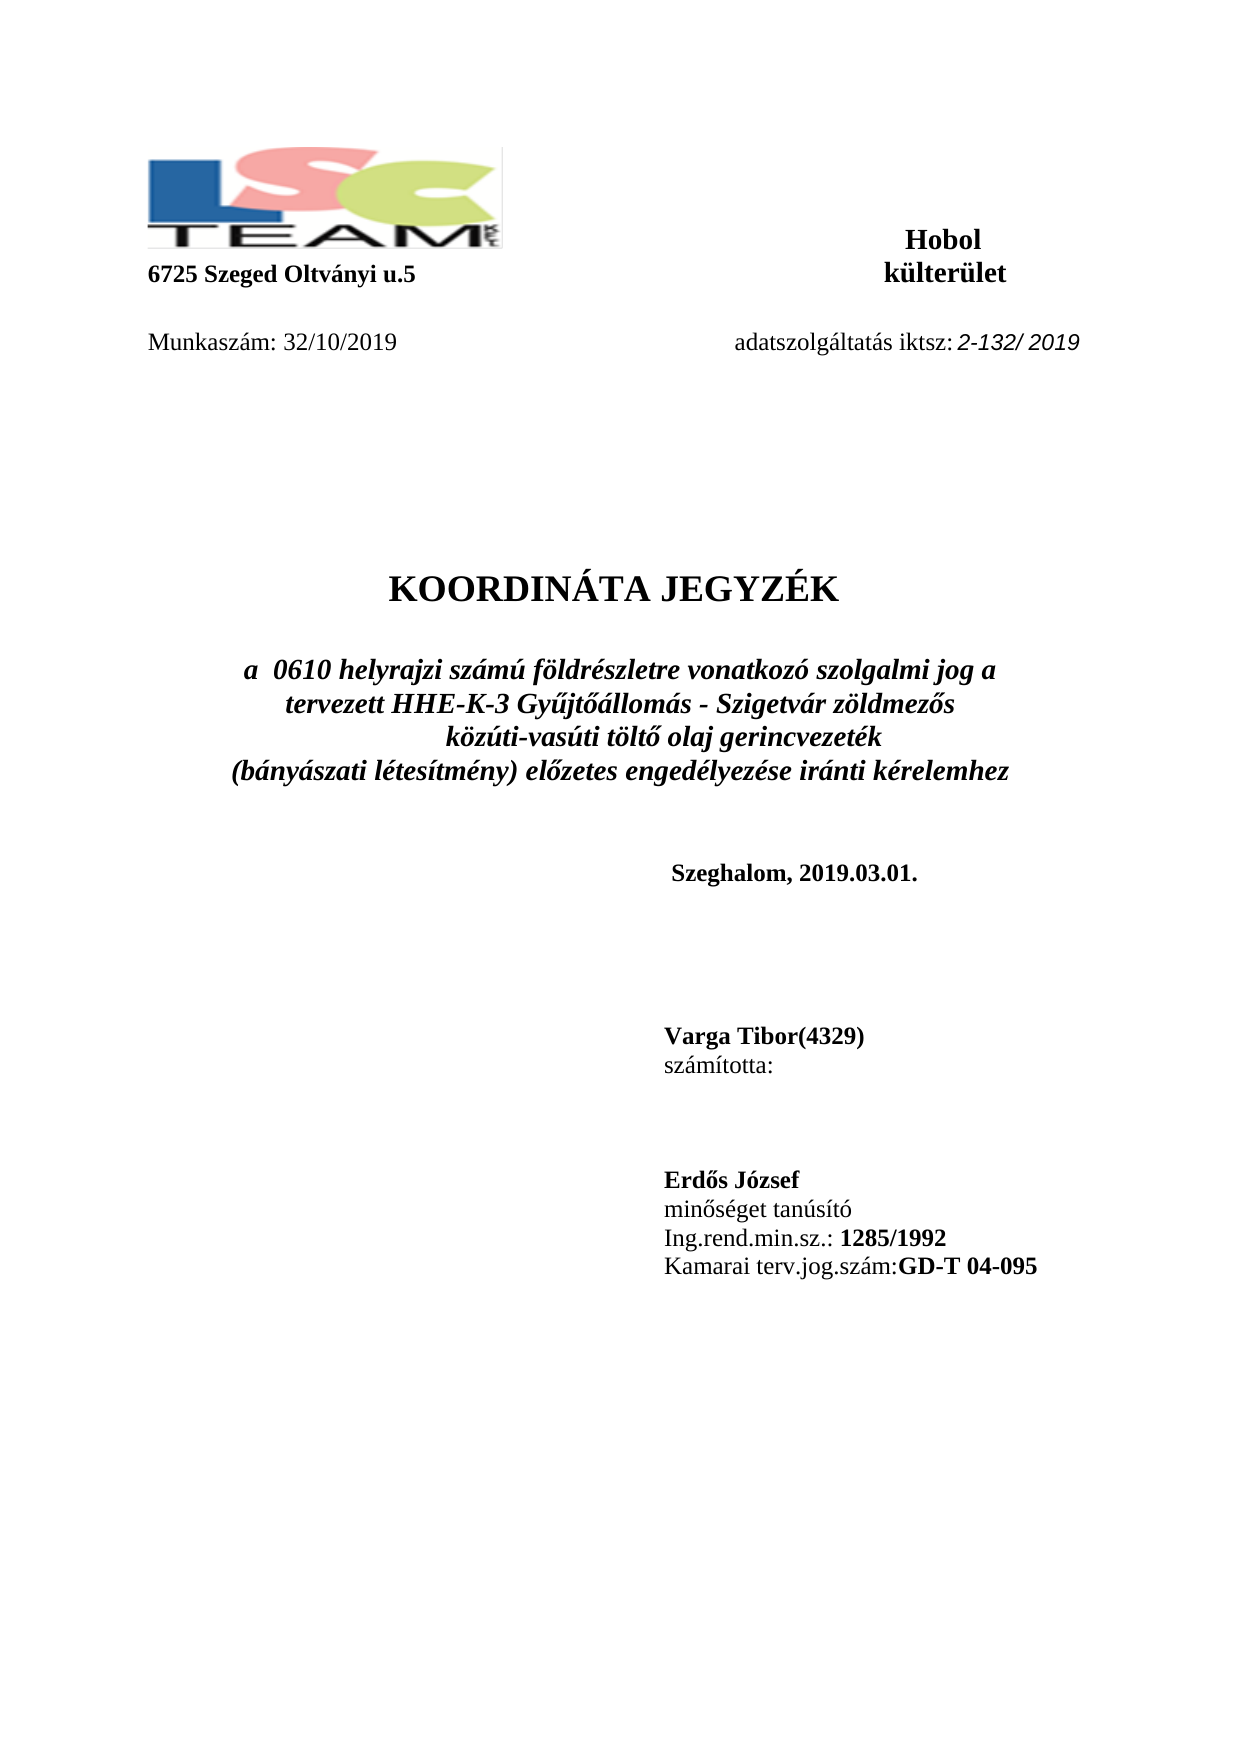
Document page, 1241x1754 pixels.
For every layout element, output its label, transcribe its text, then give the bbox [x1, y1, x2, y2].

text számította: [148, 1050, 1093, 1079]
text Varga Tibor(4329) [664, 1021, 1093, 1050]
text 6725 Szeged Oltványi u.5 külterület [148, 255, 1093, 289]
text közúti-vasúti töltő olaj gerincvezeték (bányászati létesítmény) előzetes engedélyezése iránti kérelemhez [148, 719, 1093, 787]
text KOORDINÁTA JEGYZÉK [148, 566, 1093, 609]
text Munkaszám: 32/10/2019 adatszolgáltatás iktsz: 2-132/ 2019 [148, 327, 1093, 355]
text minőséget tanúsító [590, 1194, 1093, 1223]
text Kamarai terv.jog.szám:GD-T 04-095 [590, 1251, 1093, 1280]
text Erdős József [664, 1165, 1093, 1194]
text Szeghalom, 2019.03.01. [590, 858, 1093, 887]
text a 0610 helyrajzi számú földrészletre vonatkozó szolgalmi jog a [148, 652, 1093, 686]
text Ing.rend.min.sz.: 1285/1992 [590, 1223, 1093, 1251]
picture [147, 147, 504, 250]
text tervezett HHE-K-3 Gyűjtőállomás - Szigetvár zöldmezős [148, 686, 1093, 719]
